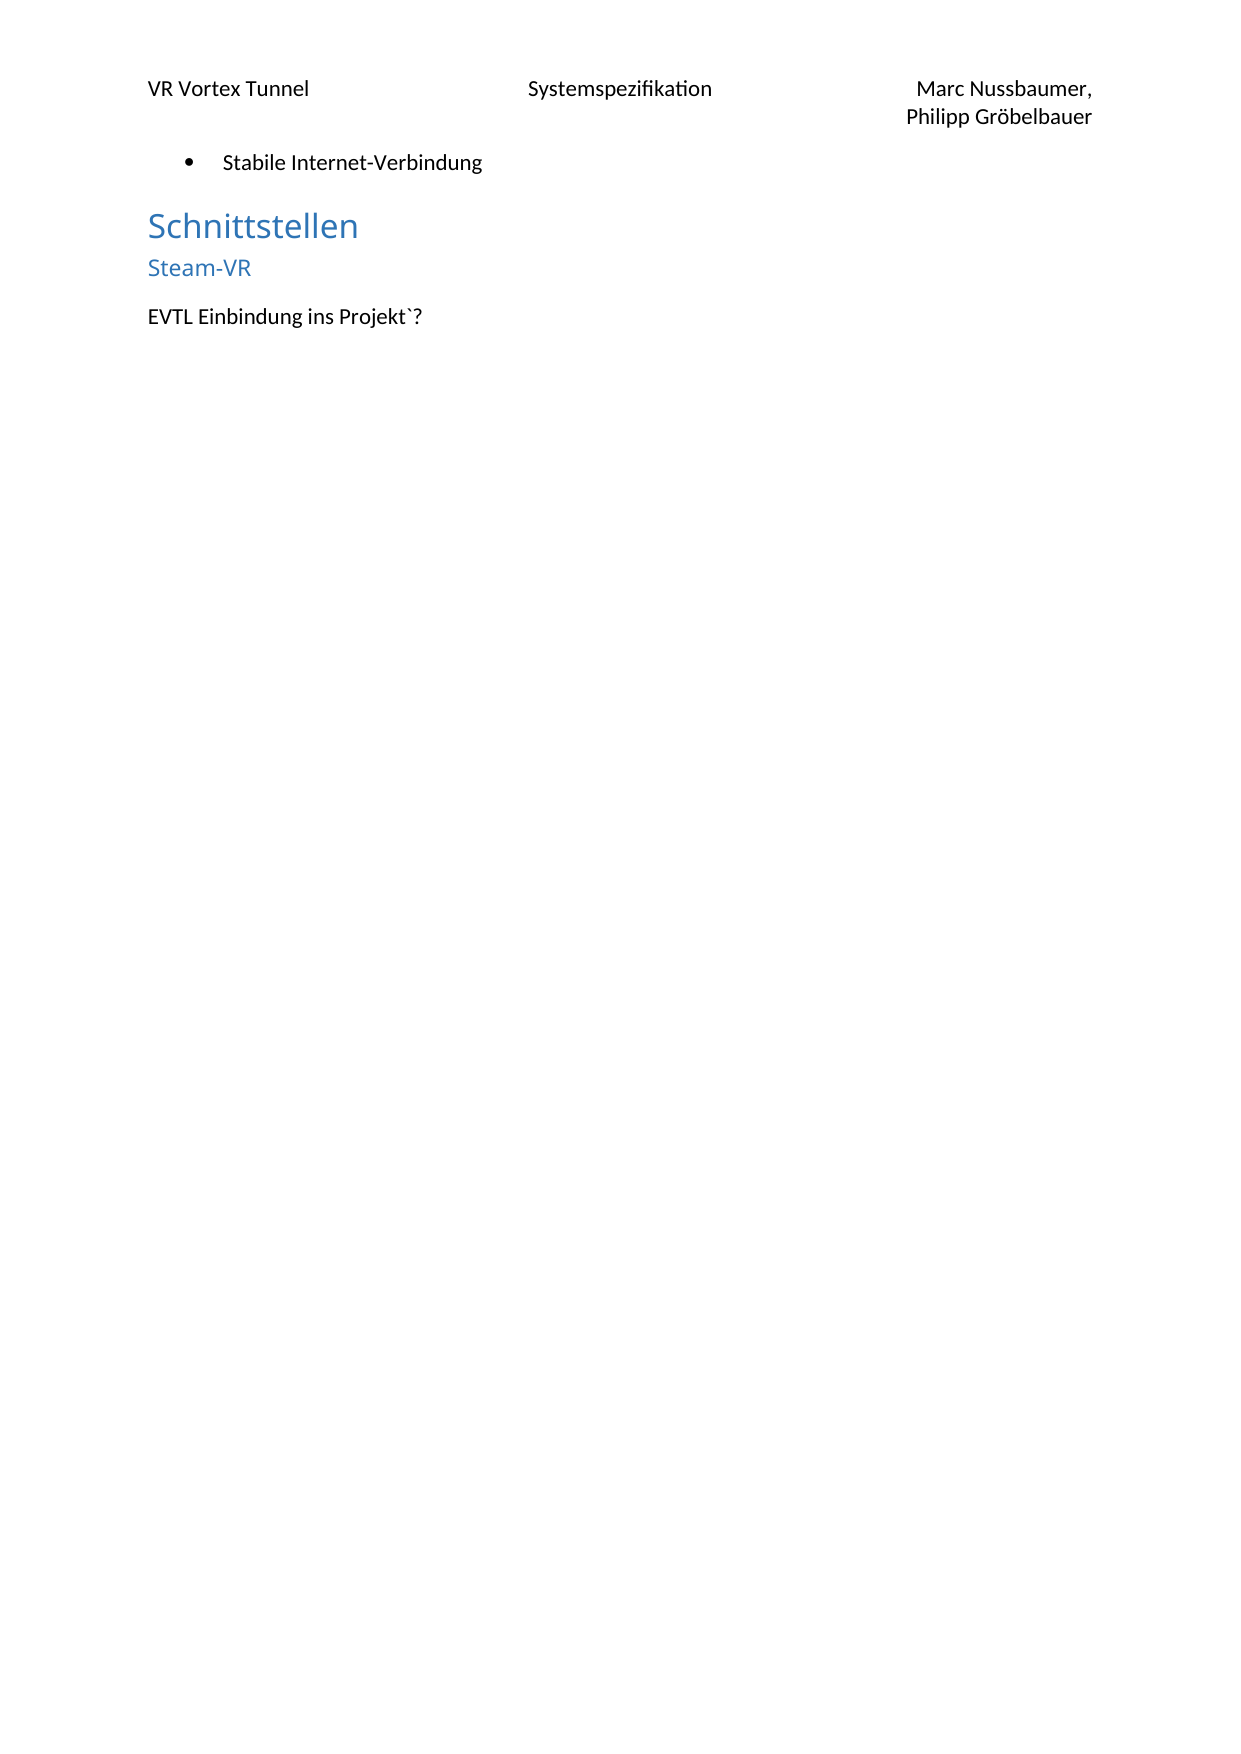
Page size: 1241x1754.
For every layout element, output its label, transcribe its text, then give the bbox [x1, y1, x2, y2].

text EVTL Einbindung ins Projekt`? [148, 302, 1093, 330]
text Steam-VR [148, 252, 1093, 283]
subtitle Schnittstellen [148, 203, 1093, 248]
list Stabile Internet-Verbindung [185, 148, 1093, 176]
